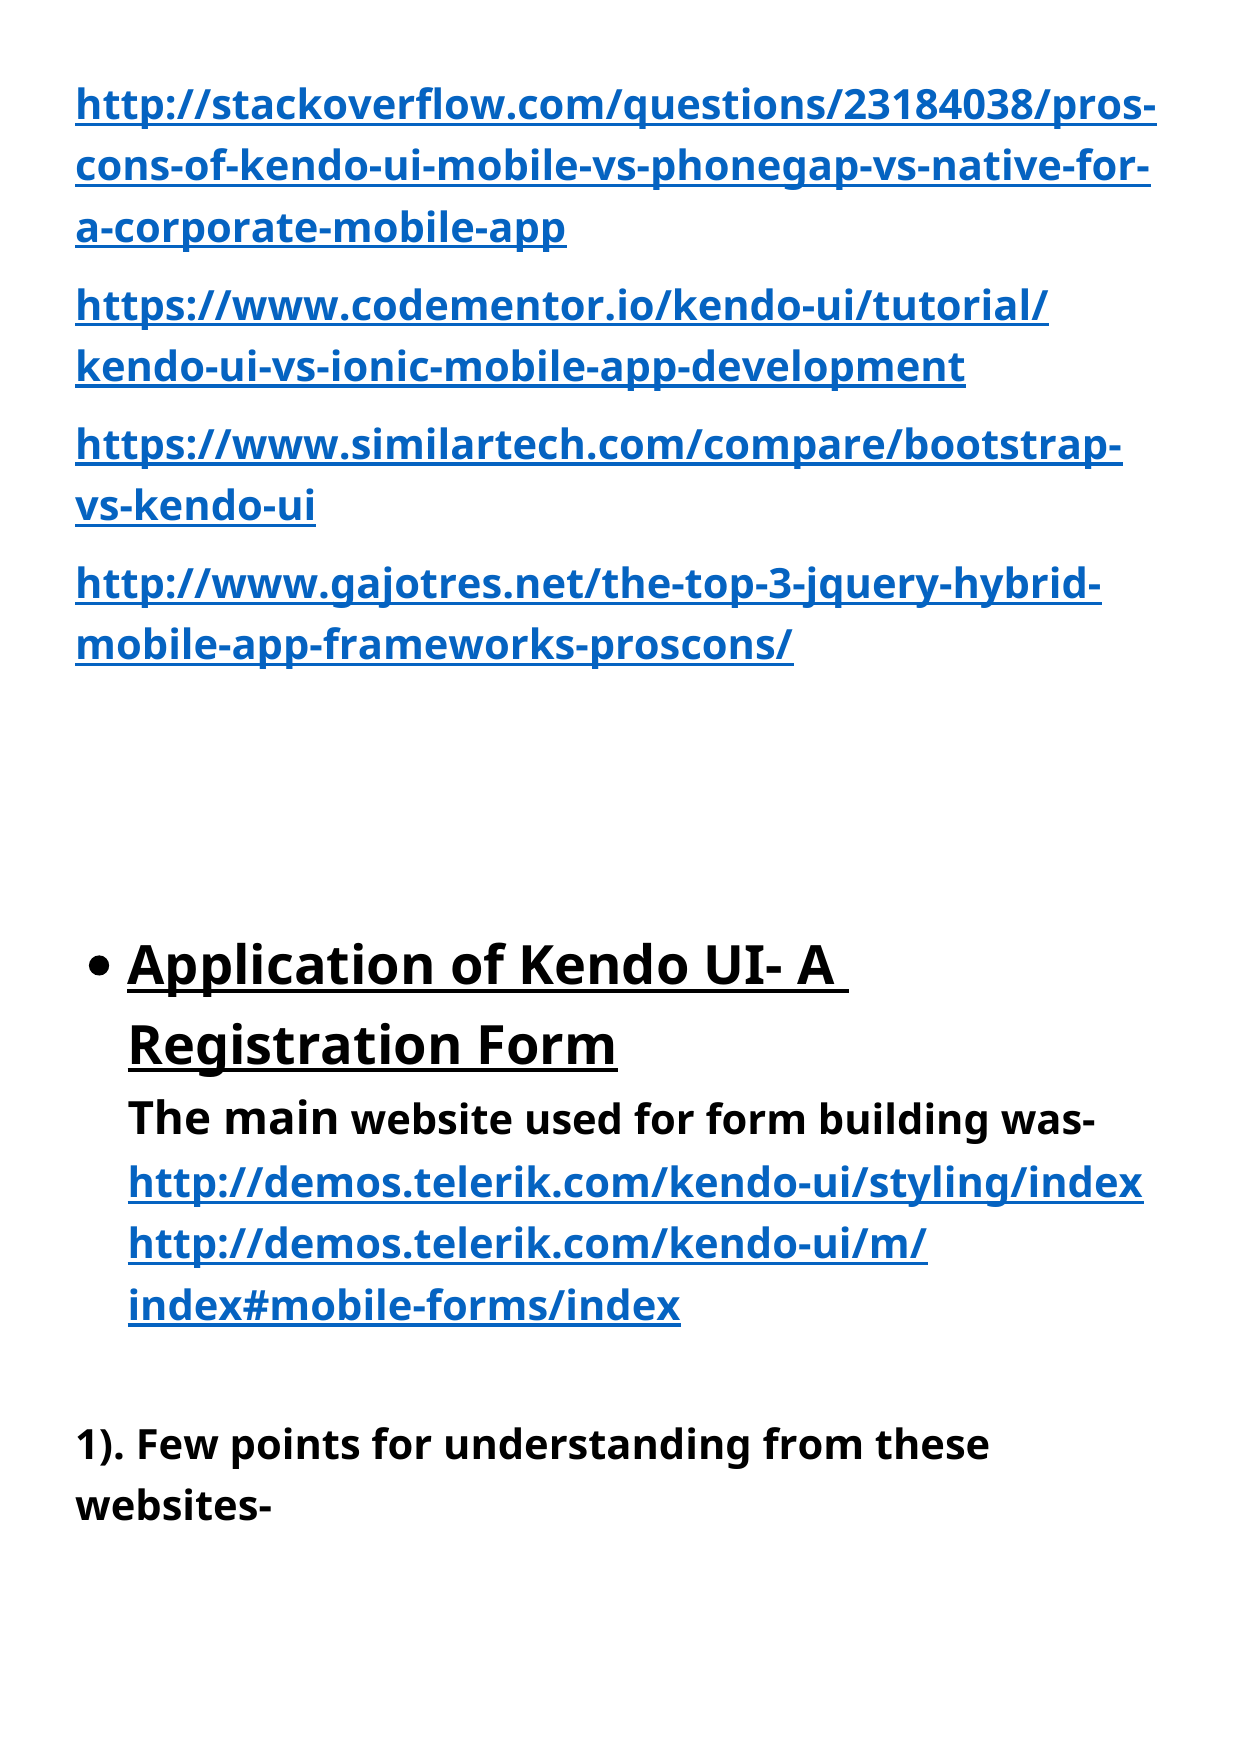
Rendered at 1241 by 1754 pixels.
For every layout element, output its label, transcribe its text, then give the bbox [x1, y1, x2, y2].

list The main website used for form building was- [127, 1086, 1165, 1148]
text http://stackoverflow.com/questions/23184038/pros-cons-of-kendo-ui-mobile-vs-phonegap-vs-native-for-a-corporate-mobile-app [75, 75, 1165, 254]
text http://www.gajotres.net/the-top-3-jquery-hybrid-mobile-app-frameworks-proscons/ [75, 554, 1165, 672]
list http://demos.telerik.com/kendo-ui/m/index#mobile-forms/index [127, 1214, 1165, 1332]
list Application of Kendo UI- A Registration Form [90, 927, 1165, 1080]
text https://www.codementor.io/kendo-ui/tutorial/kendo-ui-vs-ionic-mobile-app-development [75, 275, 1165, 393]
text https://www.similartech.com/compare/bootstrap-vs-kendo-ui [75, 414, 1165, 533]
list http://demos.telerik.com/kendo-ui/styling/index [127, 1153, 1165, 1210]
text 1). Few points for understanding from these websites- [75, 1415, 1165, 1533]
